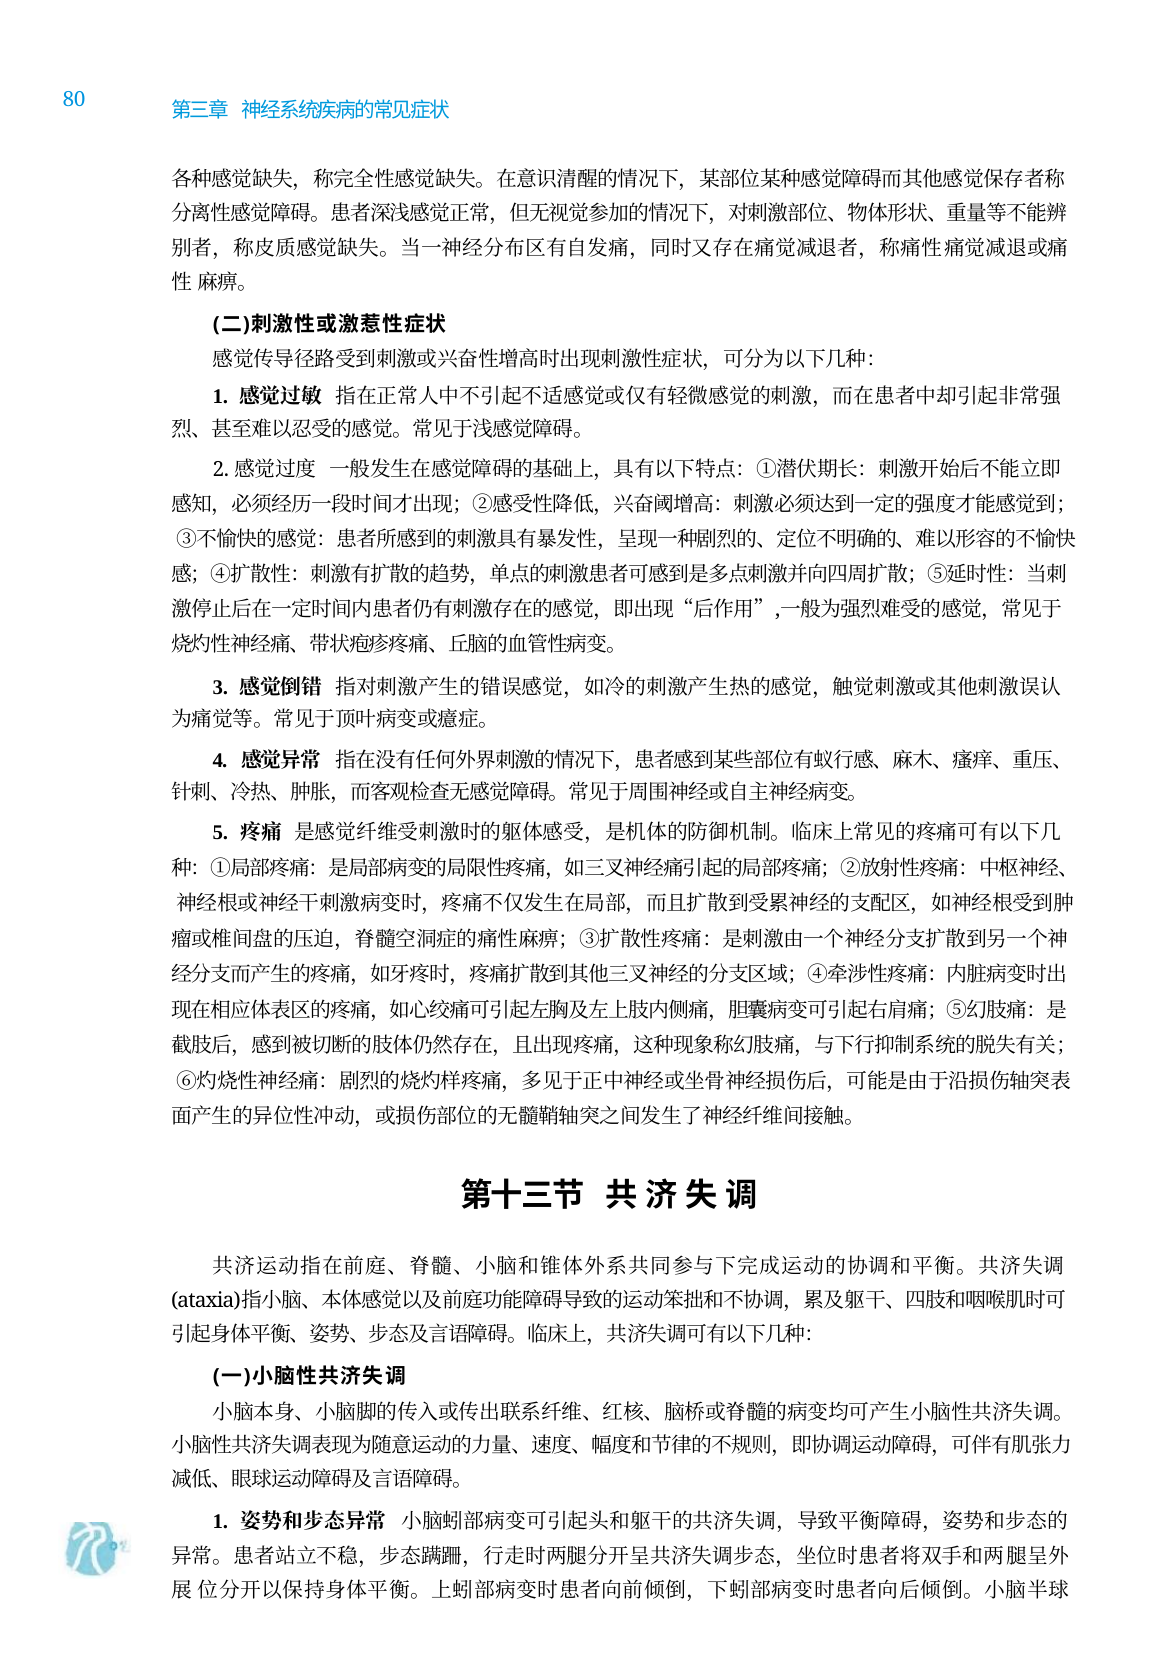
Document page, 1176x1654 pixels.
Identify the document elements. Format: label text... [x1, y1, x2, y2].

picture [420, 113, 430, 118]
text 第三章 神经系统疾病的常见症状 [171, 96, 1076, 123]
text 1. 感觉过敏 指在正常人中不引起不适感觉或仅有轻微感觉的刺激，而在患者中却引起非常强 烈、甚至难以忍受的感觉。常见于浅感觉障碍。 [171, 380, 1067, 442]
text 80 [62, 89, 160, 111]
text 感觉传导径路受到刺激或兴奋性增高时出现刺激性症状，可分为以下几种： [212, 344, 1076, 371]
text 3. 感觉倒错 指对刺激产生的错误感觉，如冷的刺激产生热的感觉，触觉刺激或其他刺激误认 为痛觉等。常见于顶叶病变或癔症。 [171, 671, 1067, 733]
text 共济运动指在前庭、脊髓、小脑和锥体外系共同参与下完成运动的协调和平衡。共济失调 (ataxia)指小脑、本体感觉以及前庭功能障碍导致的运动笨拙和不协调，累及躯干、四肢和咽喉肌时可 引起身体平衡、姿势、步态及言语障碍。临床上，共济失调可有以下几种： [171, 1250, 1067, 1347]
text 第十三节 共 济 失 调 [460, 1172, 1076, 1215]
text 各种感觉缺失，称完全性感觉缺失。在意识清醒的情况下，某部位某种感觉障碍而其他感觉保存者称 分离性感觉障碍。患者深浅感觉正常，但无视觉参加的情况下，对刺激部位、物体形状、重量等不能辨 别者，称皮质感觉缺失。当一神经分布区有自发痛，同时又存在痛觉减退者，称痛性痛觉减退或痛性 麻痹。 [171, 162, 1068, 295]
picture [58, 1522, 132, 1579]
text 2. 感觉过度 一般发生在感觉障碍的基础上，具有以下特点：①潜伏期长：刺激开始后不能立即 感知，必须经历一段时间才出现；②感受性降低，兴奋阈增高：刺激必须达到一定的强度才能感觉到； ③不愉快的感觉：患者所感到的刺激具有暴发性，呈现一种剧烈的、定位不明确的、难以形容的不愉快 感；④扩散性：刺激有扩散的趋势，单点的刺激患者可感到是多点刺激并向四周扩散；⑤延时性：当刺 激停止后在一定时间内患者仍有刺激存在的感觉，即出现“后作用”,一般为强烈难受的感觉，常见于 烧灼性神经痛、带状疱疹疼痛、丘脑的血管性病变。 [171, 452, 1076, 657]
text 4. 感觉异常 指在没有任何外界刺激的情况下，患者感到某些部位有蚁行感、麻木、瘙痒、重压、 针刺、冷热、肿胀，而客观检查无感觉障碍。常见于周围神经或自主神经病变。 [171, 743, 1076, 805]
text 5. 疼痛 是感觉纤维受刺激时的躯体感受，是机体的防御机制。临床上常见的疼痛可有以下几 种：①局部疼痛：是局部病变的局限性疼痛，如三叉神经痛引起的局部疼痛；②放射性疼痛：中枢神经、 神经根或神经干刺激病变时，疼痛不仅发生在局部，而且扩散到受累神经的支配区，如神经根受到肿 瘤或椎间盘的压迫，脊髓空洞症的痛性麻痹；③扩散性疼痛：是刺激由一个神经分支扩散到另一个神 经分支而产生的疼痛，如牙疼时，疼痛扩散到其他三叉神经的分支区域；④牵涉性疼痛：内脏病变时出 现在相应体表区的疼痛，如心绞痛可引起左胸及左上肢内侧痛，胆囊病变可引起右肩痛；⑤幻肢痛：是 截肢后，感到被切断的肢体仍然存在，且出现疼痛，这种现象称幻肢痛，与下行抑制系统的脱失有关； ⑥灼烧性神经痛：剧烈的烧灼样疼痛，多见于正中神经或坐骨神经损伤后，可能是由于沿损伤轴突表 面产生的异位性冲动，或损伤部位的无髓鞘轴突之间发生了神经纤维间接触。 [171, 816, 1076, 1130]
text 小脑本身、小脑脚的传入或传出联系纤维、红核、脑桥或脊髓的病变均可产生小脑性共济失调。 小脑性共济失调表现为随意运动的力量、速度、幅度和节律的不规则，即协调运动障碍，可伴有肌张力 减低、眼球运动障碍及言语障碍。 [171, 1395, 1076, 1492]
text (二)刺激性或激惹性症状 [213, 309, 1076, 337]
text (一)小脑性共济失调 [213, 1361, 1076, 1389]
